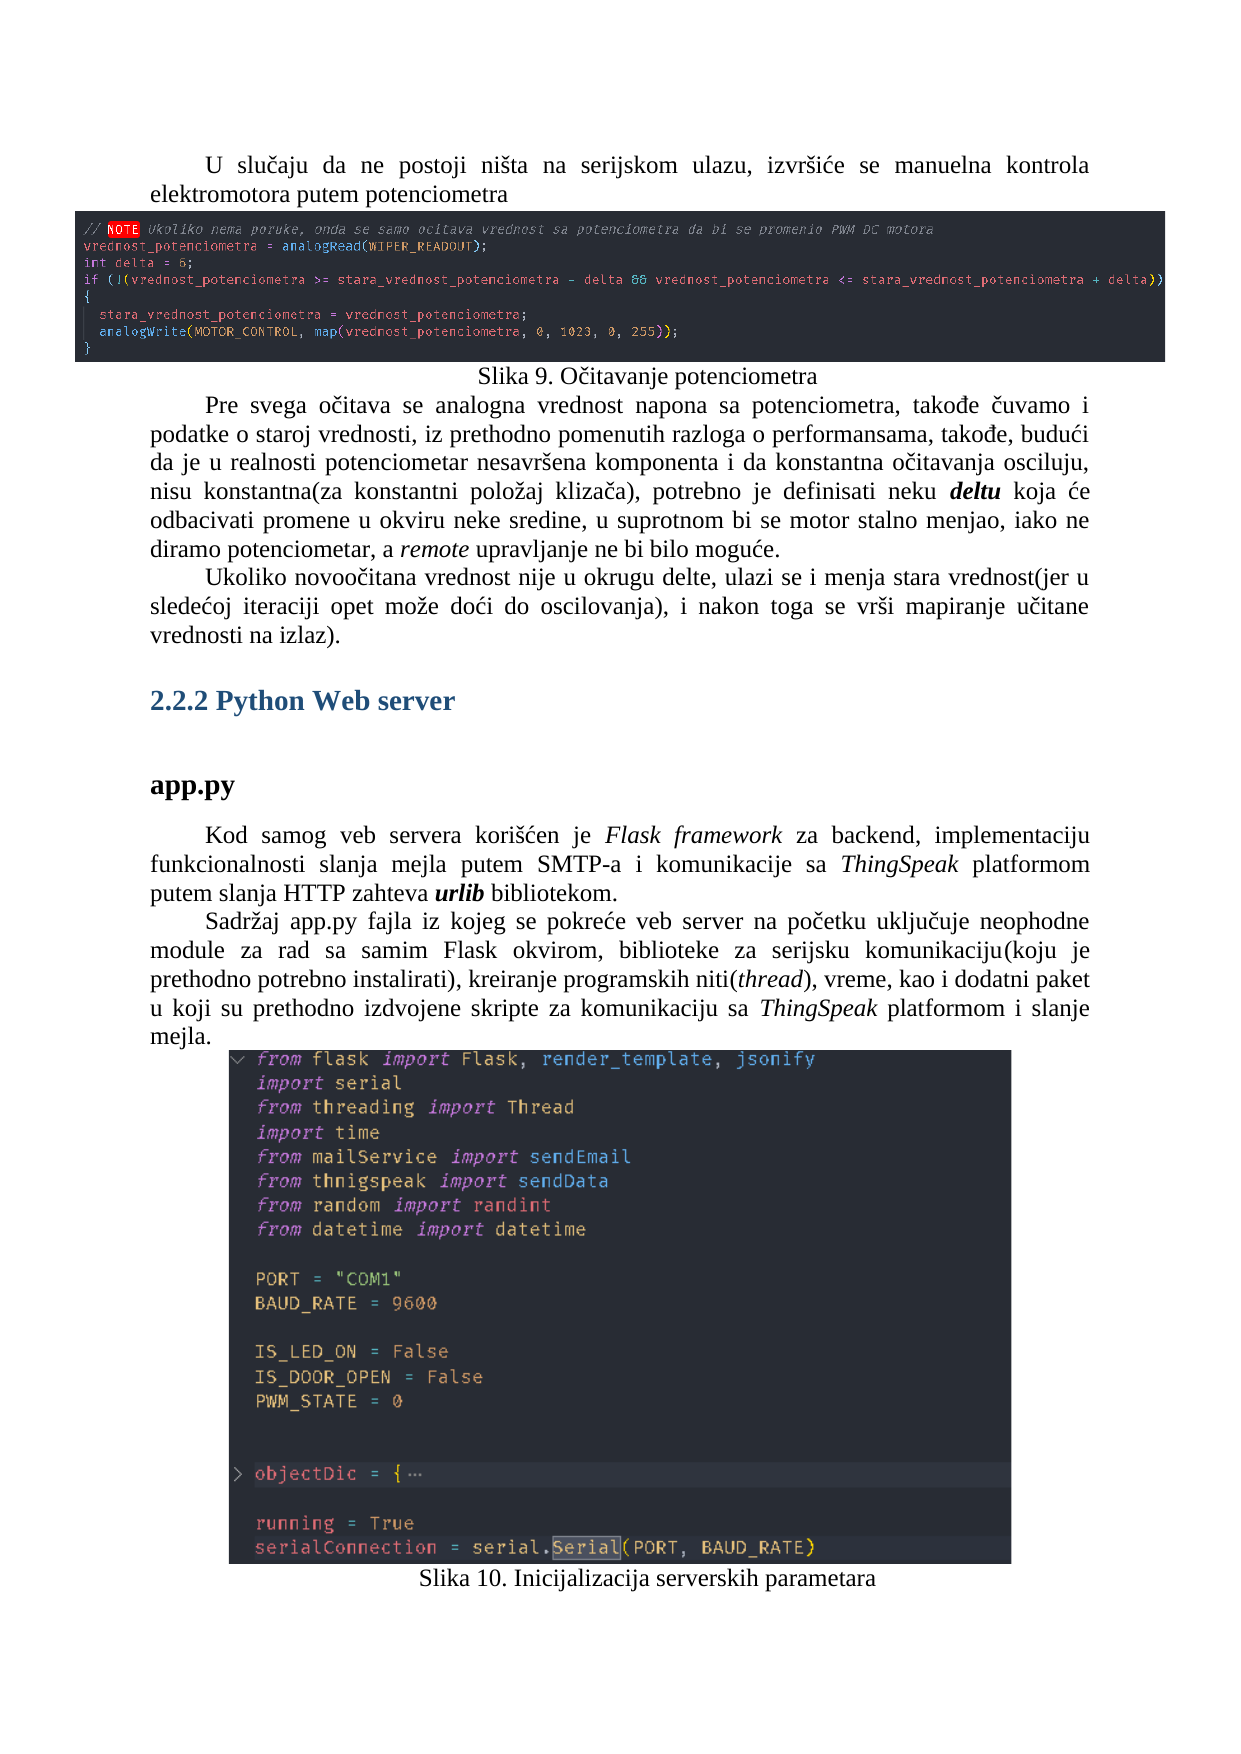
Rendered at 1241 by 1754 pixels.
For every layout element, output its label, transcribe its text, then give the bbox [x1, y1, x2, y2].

text U slučaju da ne postoji ništa na serijskom ulazu, izvršiće se manuelna kontrola elektromotora putem potenciometra [150, 150, 1090, 207]
text Sadržaj app.py fajla iz kojeg se pokreće veb server na početku uključuje neophodne module za rad sa samim Flask okvirom, biblioteke za serijsku komunikaciju(koju je prethodno potrebno instalirati), kreiranje programskih niti(thread), vreme, kao i dodatni paket u koji su prethodno izdvojene skripte za komunikaciju sa ThingSpeak platformom i slanje mejla. [150, 906, 1090, 1050]
text Slika 9. Očitavanje potenciometra [150, 362, 1090, 390]
text Pre svega očitava se analogna vrednost napona sa potenciometra, takođe čuvamo i podatke o staroj vrednosti, iz prethodno pomenutih razloga o performansama, takođe, budući da je u realnosti potenciometar nesavršena komponenta i da konstantna očitavanja osciluju, nisu konstantna(za konstantni položaj klizača), potrebno je definisati neku deltu koja će odbacivati promene u okviru neke sredine, u suprotnom bi se motor stalno menjao, iako ne diramo potenciometar, a remote upravljanje ne bi bilo moguće. [150, 390, 1090, 562]
subtitle 2.2.2 Python Web server [150, 683, 1090, 717]
text app.py [150, 767, 1090, 801]
picture [228, 1050, 1012, 1564]
text Ukoliko novoočitana vrednost nije u okrugu delte, ulazi se i menja stara vrednost(jer u sledećoj iteraciji opet može doći do oscilovanja), i nakon toga se vrši mapiranje učitane vrednosti na izlaz). [150, 562, 1090, 649]
picture [75, 211, 1166, 362]
text Kod samog veb servera korišćen je Flask framework za backend, implementaciju funkcionalnosti slanja mejla putem SMTP-a i komunikacije sa ThingSpeak platformom putem slanja HTTP zahteva urlib bibliotekom. [150, 820, 1090, 906]
